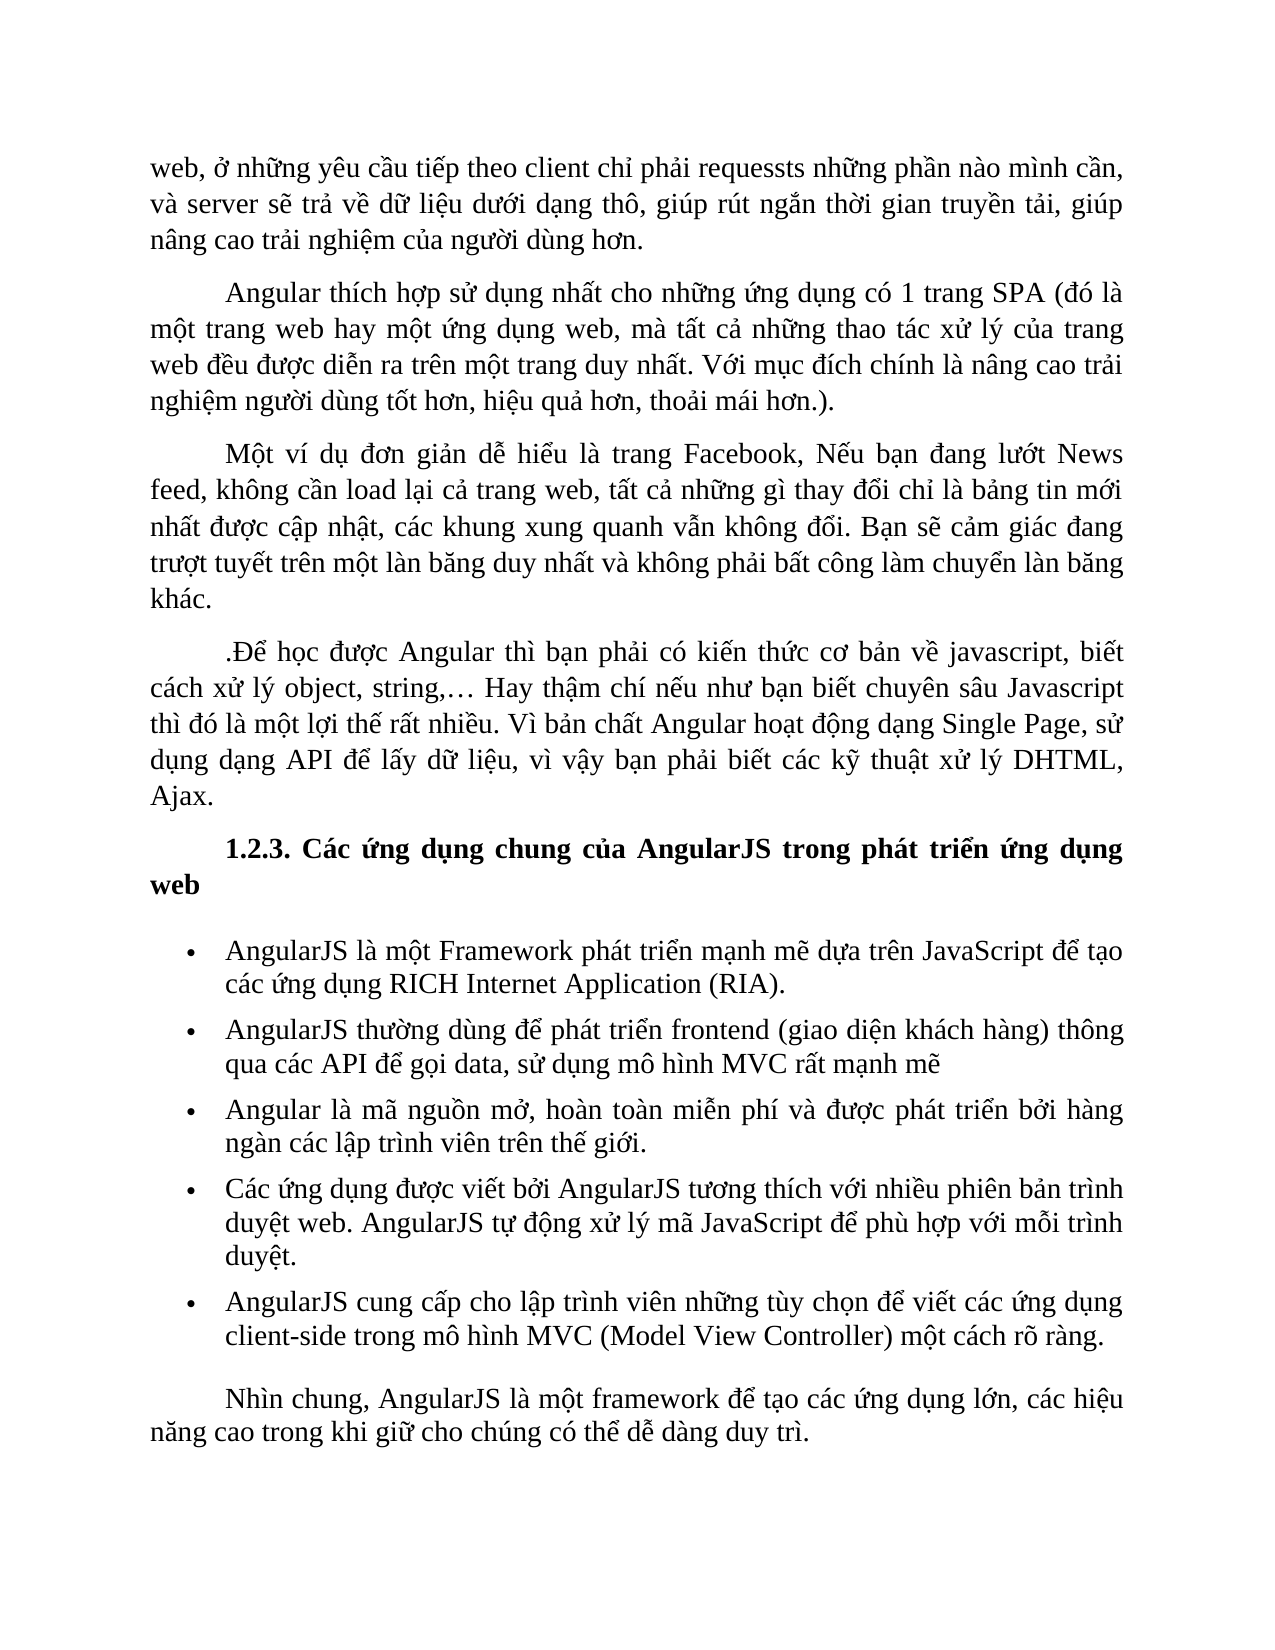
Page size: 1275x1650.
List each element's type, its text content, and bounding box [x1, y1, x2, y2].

list AngularJS thường dùng để phát triển frontend (giao diện khách hàng) thông qua các API để gọi data, sử dụng mô hình MVC rất mạnh mẽ [187, 1012, 1125, 1079]
text Angular thích hợp sử dụng nhất cho những ứng dụng có 1 trang SPA (đó là một trang web hay một ứng dụng web, mà tất cả những thao tác xử lý của trang web đều được diễn ra trên một trang duy nhất. Với mục đích chính là nâng cao trải nghiệm người dùng tốt hơn, hiệu quả hơn, thoải mái hơn.). [150, 381, 1125, 417]
text .Để học được Angular thì bạn phải có kiến thức cơ bản về javascript, biết cách xử lý object, string,… Hay thậm chí nếu như bạn biết chuyên sâu Javascript thì đó là một lợi thế rất nhiều. Vì bản chất Angular hoạt động dạng Single Page, sử dụng dạng API để lấy dữ liệu, vì vậy bạn phải biết các kỹ thuật xử lý DHTML, Ajax. [150, 634, 1125, 670]
list AngularJS cung cấp cho lập trình viên những tùy chọn để viết các ứng dụng client-side trong mô hình MVC (Model View Controller) một cách rõ ràng. [187, 1284, 1125, 1352]
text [150, 220, 1125, 256]
list AngularJS là một Framework phát triển mạnh mẽ dựa trên JavaScript để tạo các ứng dụng RICH Internet Application (RIA). [187, 933, 1125, 1000]
text .Để học được Angular thì bạn phải có kiến thức cơ bản về javascript, biết cách xử lý object, string,… Hay thậm chí nếu như bạn biết chuyên sâu Javascript thì đó là một lợi thế rất nhiều. Vì bản chất Angular hoạt động dạng Single Page, sử dụng dạng API để lấy dữ liệu, vì vậy bạn phải biết các kỹ thuật xử lý DHTML, Ajax. [150, 776, 1125, 812]
text Một ví dụ đơn giản dễ hiểu là trang Facebook, Nếu bạn đang lướt News feed, không cần load lại cả trang web, tất cả những gì thay đổi chỉ là bảng tin mới nhất được cập nhật, các khung xung quanh vẫn không đổi. Bạn sẽ cảm giác đang trượt tuyết trên một làn băng duy nhất và không phải bất công làm chuyển làn băng khác. [150, 578, 1125, 614]
text Angular thích hợp sử dụng nhất cho những ứng dụng có 1 trang SPA (đó là một trang web hay một ứng dụng web, mà tất cả những thao tác xử lý của trang web đều được diễn ra trên một trang duy nhất. Với mục đích chính là nâng cao trải nghiệm người dùng tốt hơn, hiệu quả hơn, thoải mái hơn.). [150, 275, 1125, 311]
text Nhìn chung, AngularJS là một framework để tạo các ứng dụng lớn, các hiệu năng cao trong khi giữ cho chúng có thể dễ dàng duy trì. [150, 1381, 1125, 1448]
list Các ứng dụng được viết bởi AngularJS tương thích với nhiều phiên bản trình duyệt web. AngularJS tự động xử lý mã JavaScript để phù hợp với mỗi trình duyệt. [187, 1171, 1125, 1272]
text Một ví dụ đơn giản dễ hiểu là trang Facebook, Nếu bạn đang lướt News feed, không cần load lại cả trang web, tất cả những gì thay đổi chỉ là bảng tin mới nhất được cập nhật, các khung xung quanh vẫn không đổi. Bạn sẽ cảm giác đang trượt tuyết trên một làn băng duy nhất và không phải bất công làm chuyển làn băng khác. [150, 436, 1125, 473]
list Angular là mã nguồn mở, hoàn toàn miễn phí và được phát triển bởi hàng ngàn các lập trình viên trên thế giới. [187, 1092, 1125, 1159]
text 1.2.3. Các ứng dụng chung của AngularJS trong phát triển ứng dụng web [150, 831, 1125, 901]
